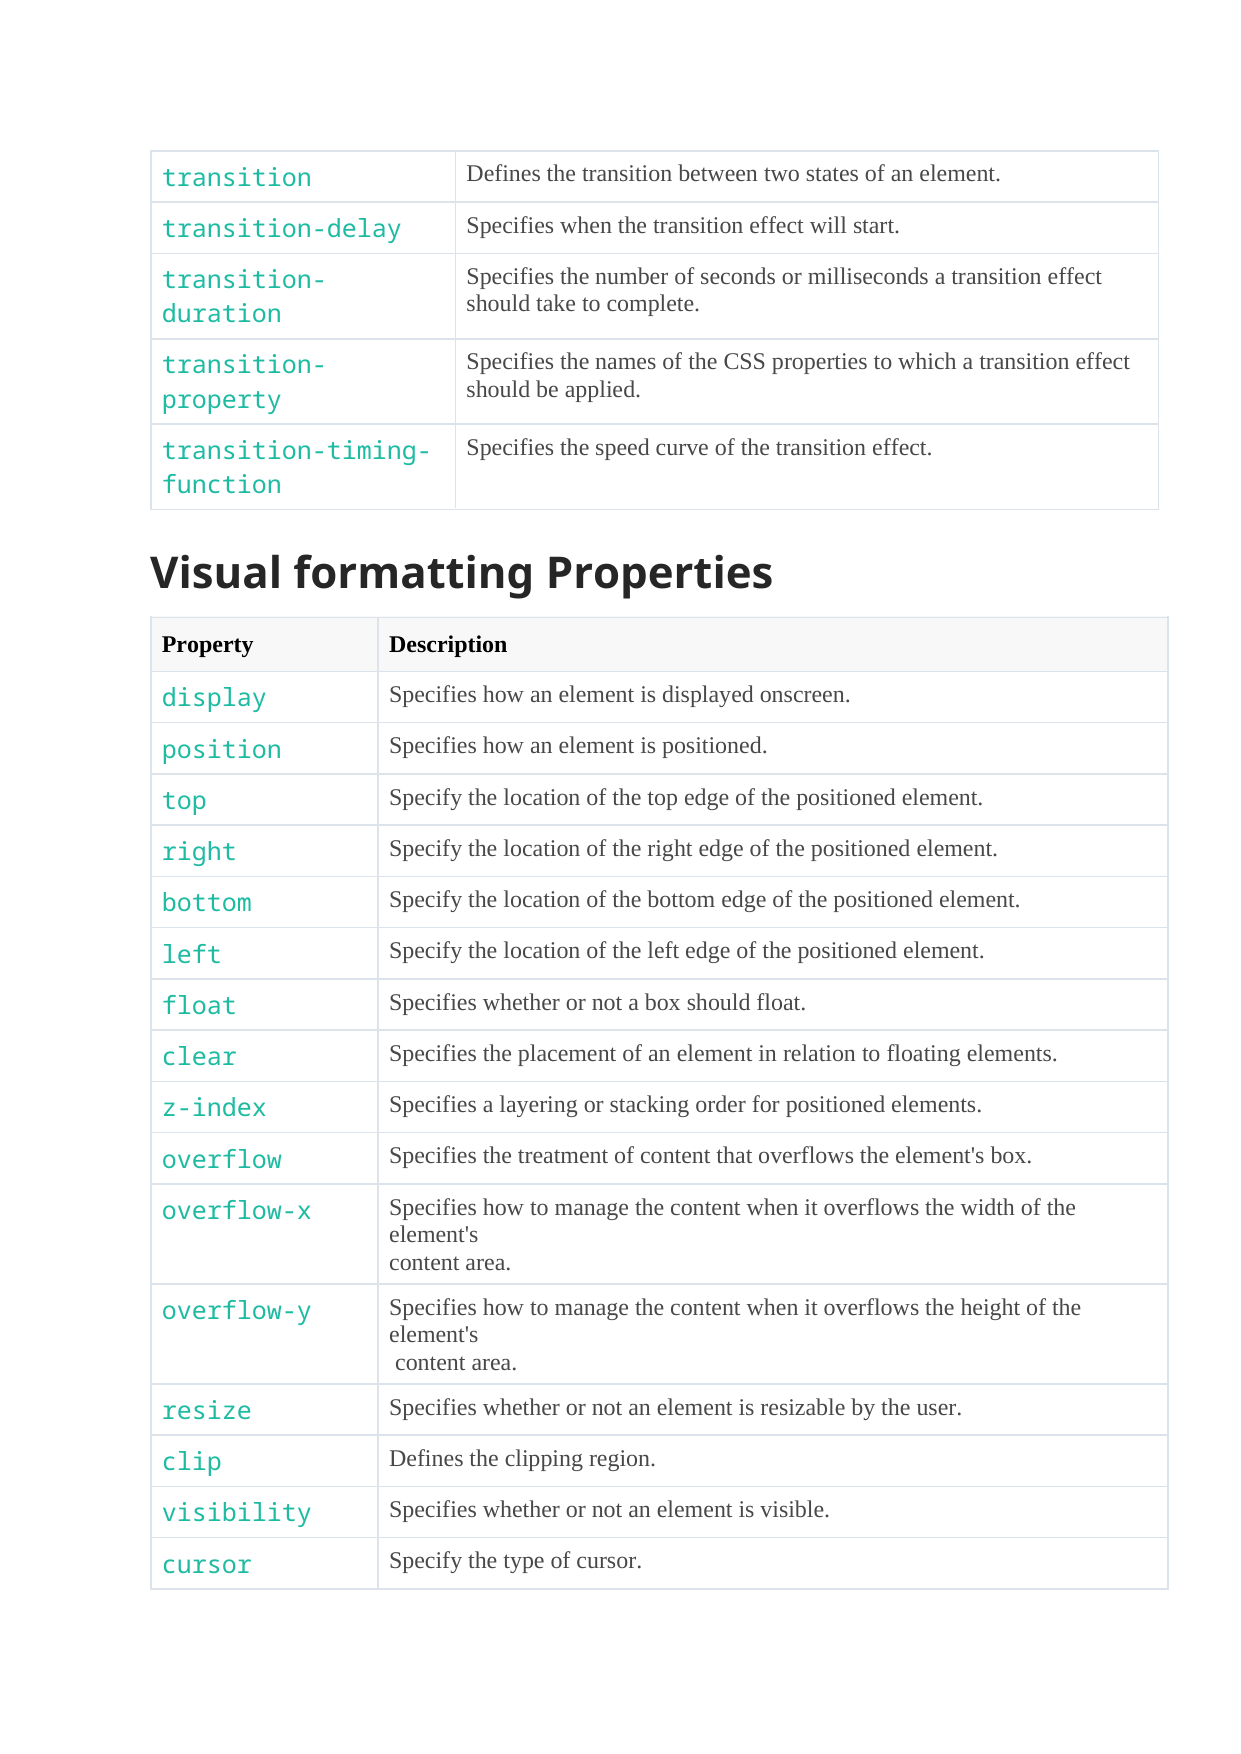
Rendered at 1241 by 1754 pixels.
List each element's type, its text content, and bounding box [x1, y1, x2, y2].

table_cell visibility [152, 1487, 377, 1537]
table_cell transition-timing-function [152, 425, 455, 508]
table_cell Specifies how an element is displayed onscreen. [379, 672, 1167, 722]
table_cell Specifies whether or not a box should float. [379, 980, 1167, 1029]
table_cell Specifies when the transition effect will start. [456, 203, 1158, 252]
table_cell z-index [152, 1082, 377, 1132]
table_cell Specifies whether or not an element is visible. [379, 1487, 1167, 1537]
table_cell Specifies the placement of an element in relation to floating elements. [379, 1031, 1167, 1081]
table_cell position [152, 723, 377, 773]
table_cell transition-property [152, 340, 455, 423]
table_cell Specifies the treatment of content that overflows the element's box. [379, 1133, 1167, 1183]
text Visual formatting Properties [150, 541, 1090, 601]
table_cell Specify the location of the left edge of the positioned element. [379, 928, 1167, 978]
table_cell Specifies the number of seconds or milliseconds a transition effect should take to complete. [456, 254, 1158, 338]
table_cell transition-duration [152, 254, 455, 338]
table_cell display [152, 672, 377, 722]
table_cell top [152, 775, 377, 824]
table_cell cursor [152, 1538, 377, 1588]
table_cell overflow-x [152, 1185, 377, 1283]
table_cell Specify the location of the bottom edge of the positioned element. [379, 877, 1167, 927]
table_cell transition [152, 152, 455, 201]
table_cell Specifies whether or not an element is resizable by the user. [379, 1385, 1167, 1434]
table_cell Defines the transition between two states of an element. [456, 152, 1158, 201]
table_cell Specifies the names of the CSS properties to which a transition effect should be applied. [456, 340, 1158, 423]
table_cell Specifies how an element is positioned. [379, 723, 1167, 773]
table_cell right [152, 826, 377, 876]
table_cell float [152, 980, 377, 1029]
table_cell Defines the clipping region. [379, 1436, 1167, 1486]
table_cell overflow-y [152, 1285, 377, 1383]
table_cell Specify the location of the top edge of the positioned element. [379, 775, 1167, 824]
table_header Property [152, 618, 377, 671]
table_cell Specifies how to manage the content when it overflows the width of the element's content area. [379, 1185, 1167, 1283]
table_cell Specifies the speed curve of the transition effect. [456, 425, 1158, 508]
table_cell transition-delay [152, 203, 455, 252]
table_cell Specifies how to manage the content when it overflows the height of the element's content area. [379, 1285, 1167, 1383]
table_cell bottom [152, 877, 377, 927]
table_cell clip [152, 1436, 377, 1486]
table_header Description [379, 618, 1167, 671]
table_cell resize [152, 1385, 377, 1434]
table_cell left [152, 928, 377, 978]
table_cell Specify the location of the right edge of the positioned element. [379, 826, 1167, 876]
table_cell clear [152, 1031, 377, 1081]
table_cell Specify the type of cursor. [379, 1538, 1167, 1588]
table_cell overflow [152, 1133, 377, 1183]
table_cell Specifies a layering or stacking order for positioned elements. [379, 1082, 1167, 1132]
